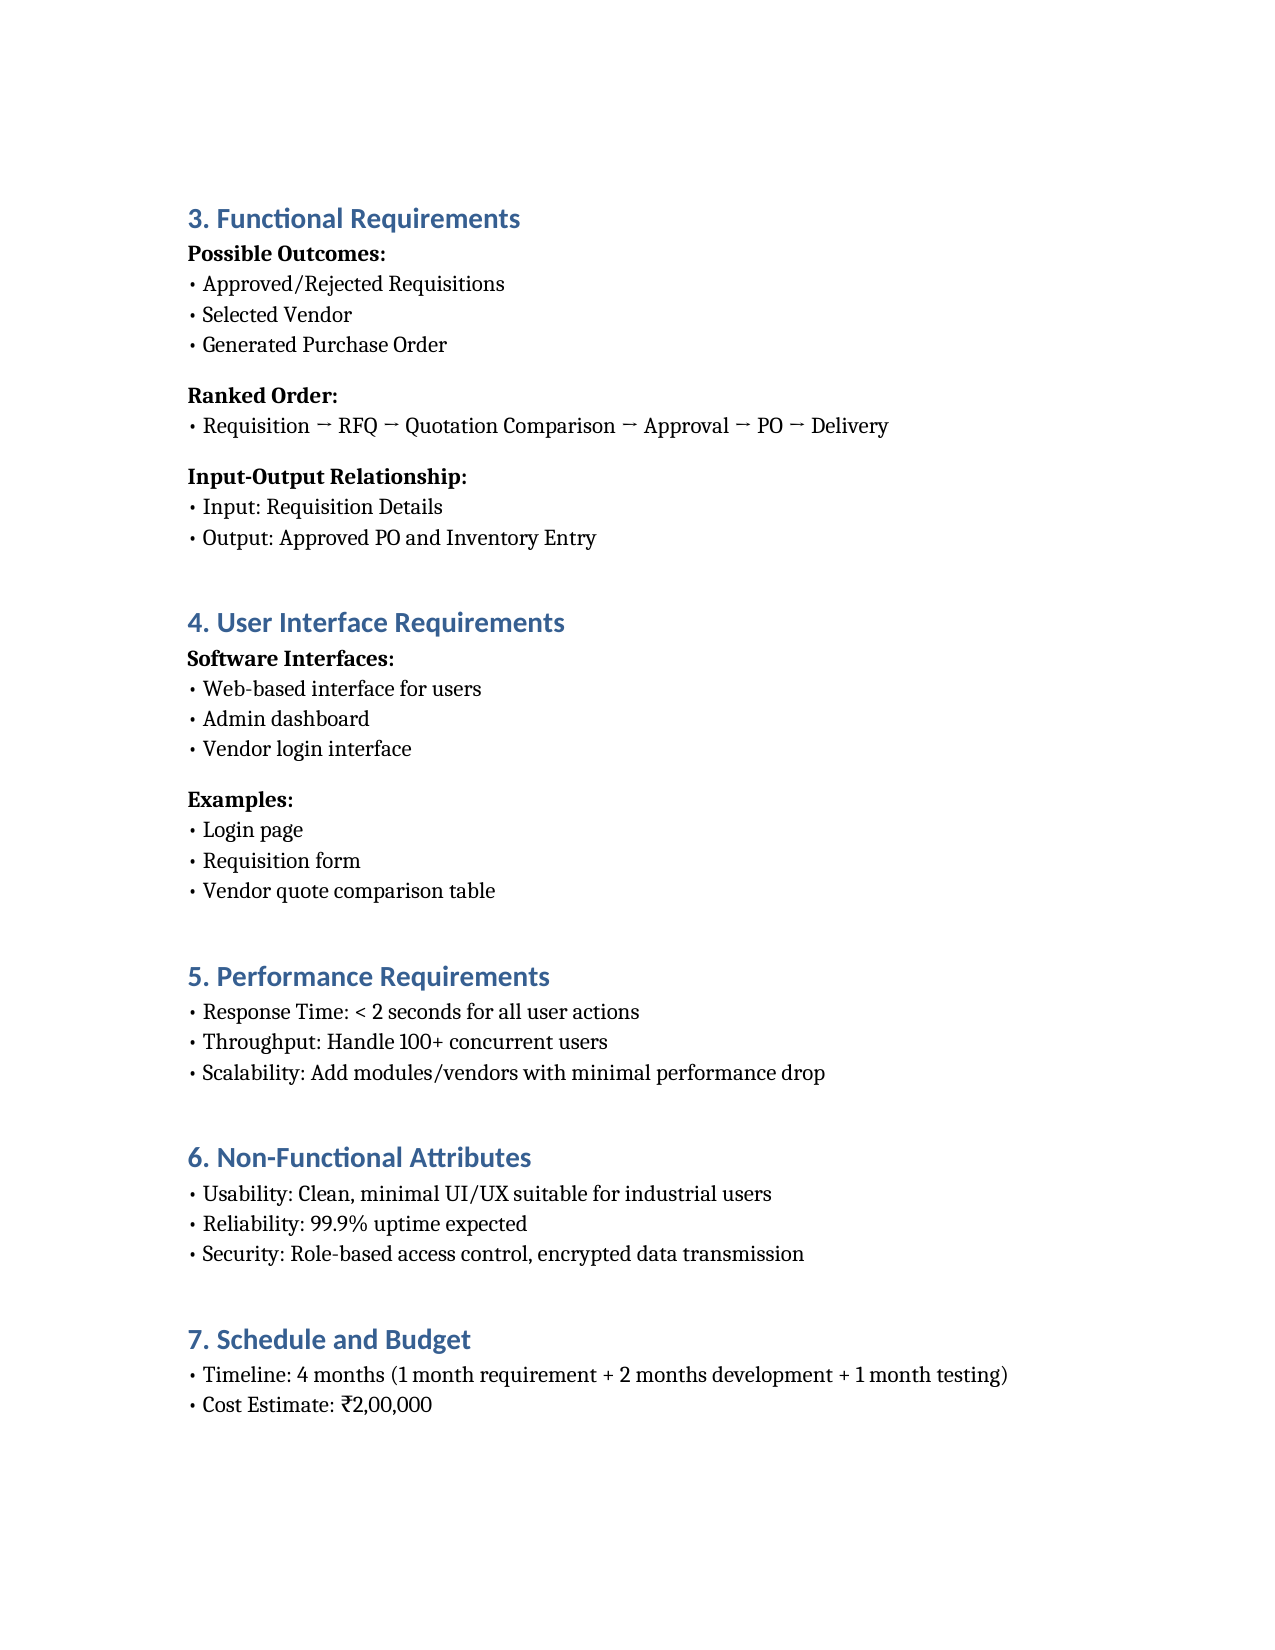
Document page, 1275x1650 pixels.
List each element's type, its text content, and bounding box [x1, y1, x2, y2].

text Ranked Order: • Requisition → RFQ → Quotation Comparison → Approval → PO → Delivery [187, 383, 1087, 439]
text Input-Output Relationship: • Input: Requisition Details • Output: Approved PO and Inventory Entry [187, 464, 1087, 551]
text • Timeline: 4 months (1 month requirement + 2 months development + 1 month testing) • Cost Estimate: ₹2,00,000 [187, 1362, 1087, 1418]
text • Usability: Clean, minimal UI/UX suitable for industrial users • Reliability: 99.9% uptime expected • Security: Role-based access control, encrypted data transmission [187, 1180, 1087, 1267]
subtitle 5. Performance Requirements [187, 958, 1087, 993]
text Possible Outcomes: • Approved/Rejected Requisitions • Selected Vendor • Generated Purchase Order [187, 241, 1087, 358]
subtitle 4. User Interface Requirements [187, 604, 1087, 640]
subtitle 3. Functional Requirements [187, 200, 1087, 236]
text • Response Time: < 2 seconds for all user actions • Throughput: Handle 100+ concurrent users • Scalability: Add modules/vendors with minimal performance drop [187, 999, 1087, 1086]
text Examples: • Login page • Requisition form • Vendor quote comparison table [187, 787, 1087, 904]
subtitle 7. Schedule and Budget [187, 1321, 1087, 1357]
subtitle 6. Non-Functional Attributes [187, 1139, 1087, 1175]
text Software Interfaces: • Web-based interface for users • Admin dashboard • Vendor login interface [187, 645, 1087, 762]
